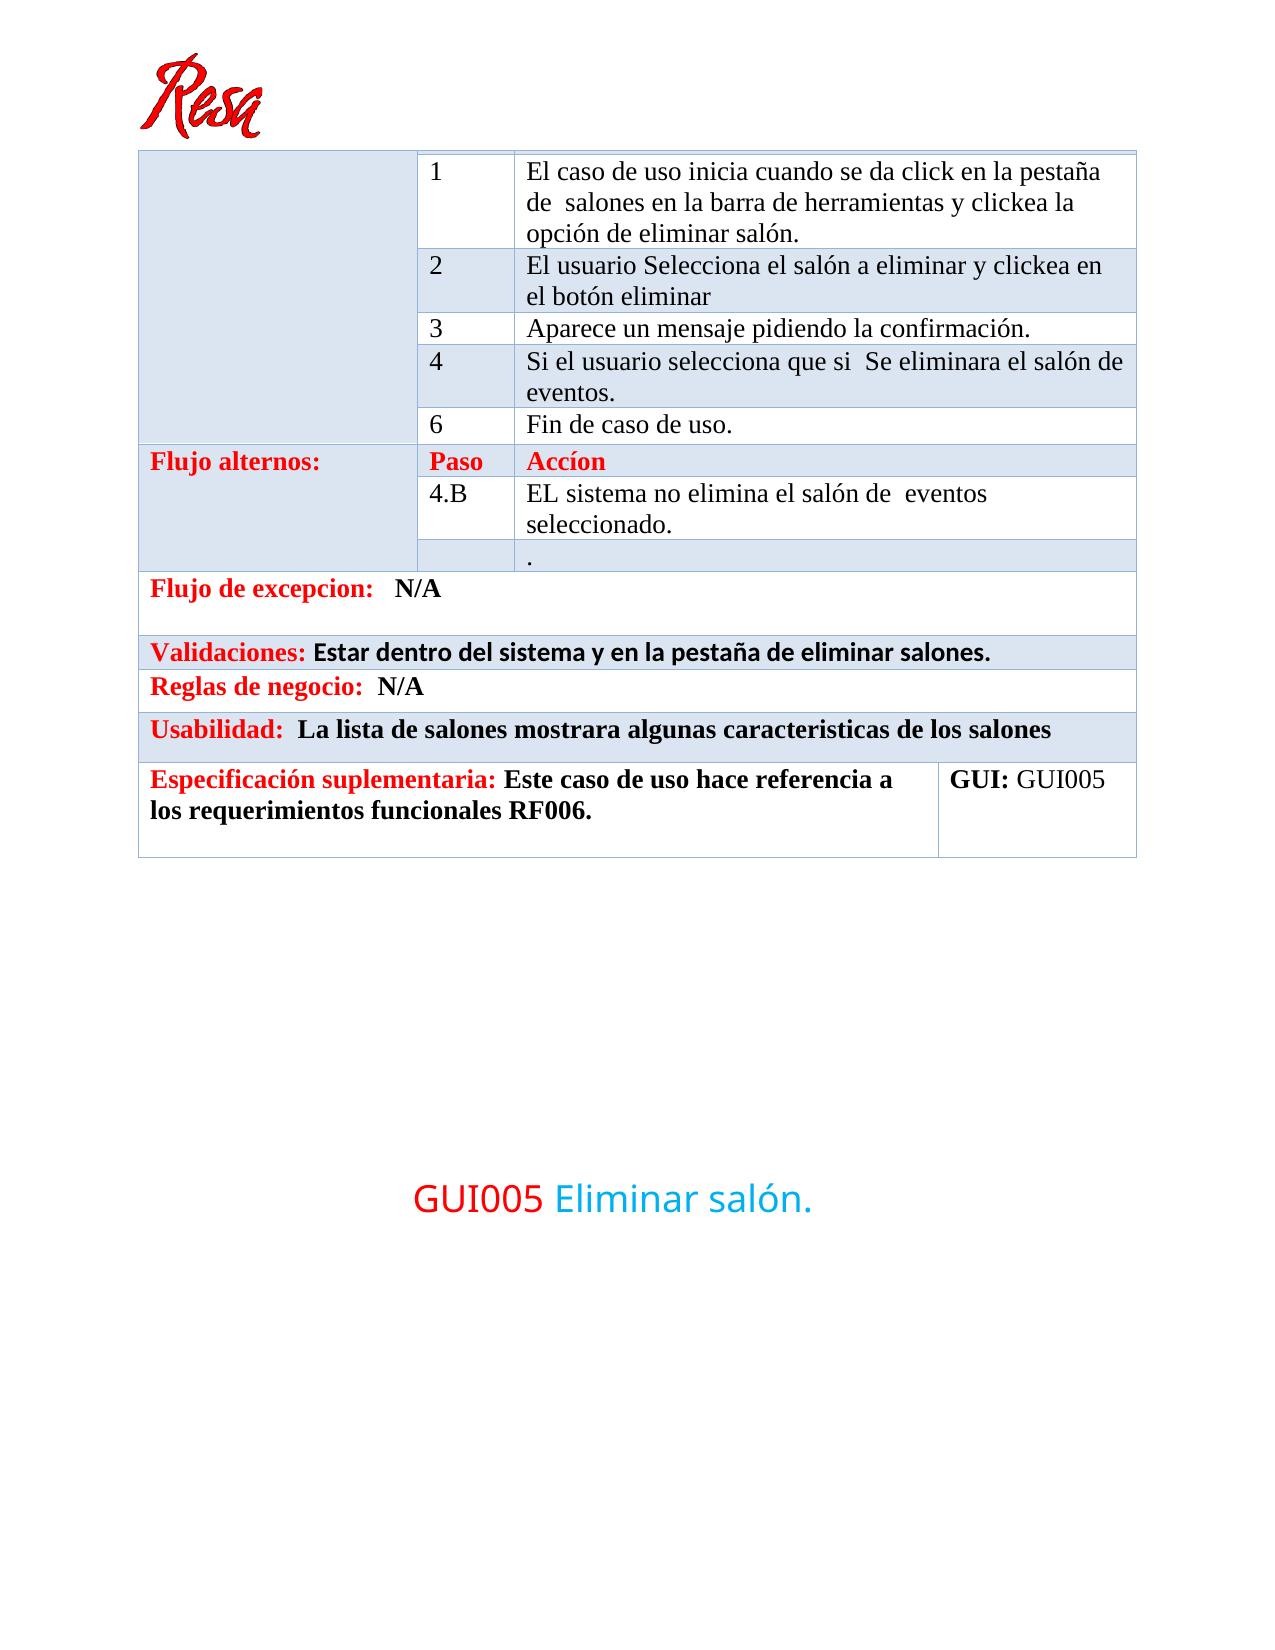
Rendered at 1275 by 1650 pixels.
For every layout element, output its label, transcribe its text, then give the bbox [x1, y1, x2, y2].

table_cell Paso [418, 445, 514, 476]
table_cell El usuario Selecciona el salón a eliminar y clickea en el botón eliminar [515, 249, 1136, 312]
table_cell . [515, 540, 1136, 571]
table_cell Flujo alternos: [139, 445, 417, 571]
text GUI005 Eliminar salón. [150, 1172, 1075, 1223]
table_cell Flujo principal: [139, 151, 417, 443]
table_cell 2 [418, 249, 514, 312]
table_cell Fin de caso de uso. [515, 408, 1136, 443]
table_cell Usabilidad: La lista de salones mostrara algunas caracteristicas de los salones [139, 713, 1136, 762]
table_cell 6 [418, 408, 514, 443]
table_cell El caso de uso inicia cuando se da click en la pestaña de salones en la barra de herramientas y clickea la opción de eliminar salón. [515, 155, 1136, 248]
table_cell 4.B [418, 477, 514, 539]
table_cell Aparece un mensaje pidiendo la confirmación. [515, 313, 1136, 344]
table_cell Reglas de negocio: N/A [139, 670, 1136, 712]
table_cell 4 [418, 345, 514, 407]
table_cell Especificación suplementaria: Este caso de uso hace referencia a los requerimientos funcionales RF006. [139, 763, 938, 857]
table_cell Validaciones: Estar dentro del sistema y en la pestaña de eliminar salones. [139, 636, 1136, 669]
table_cell EL sistema no elimina el salón de eventos seleccionado. [515, 477, 1136, 539]
table_cell 3 [418, 313, 514, 344]
table_cell Si el usuario selecciona que si Se eliminara el salón de eventos. [515, 345, 1136, 407]
table_cell 1 [418, 155, 514, 248]
table_cell [418, 540, 514, 571]
picture [136, 53, 263, 150]
table_cell Accíon [515, 445, 1136, 476]
table_cell GUI: GUI005 [939, 763, 1136, 857]
table_cell Flujo de excepcion: N/A [139, 572, 1136, 634]
